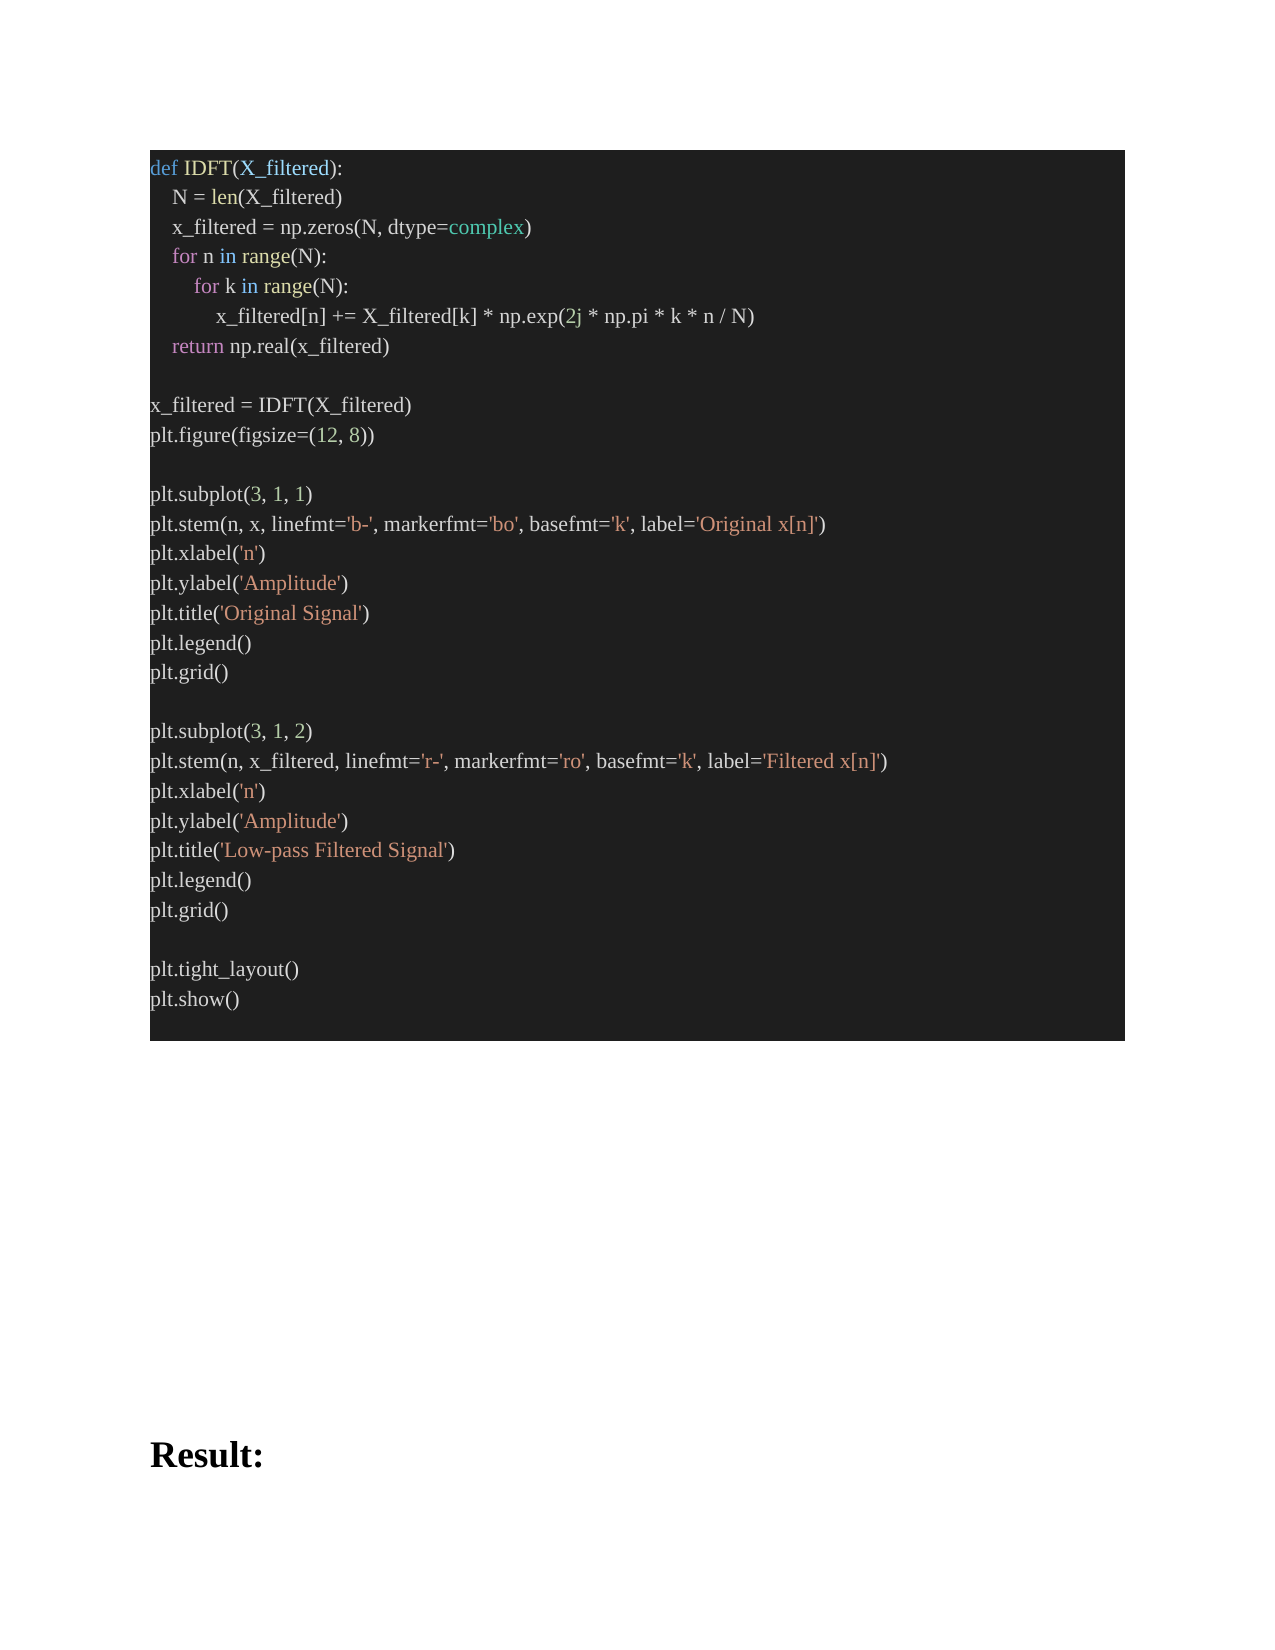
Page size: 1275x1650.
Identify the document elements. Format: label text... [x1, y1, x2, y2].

text plt.show() [150, 981, 1125, 1011]
text plt.grid() [150, 655, 1125, 684]
text plt.stem(n, x, linefmt='b-', markerfmt='bo', basefmt='k', label='Original x[n]') [150, 506, 1125, 536]
text plt.legend() [150, 625, 1125, 655]
text plt.grid() [150, 892, 1125, 922]
text plt.ylabel('Amplitude') [150, 566, 1125, 595]
text plt.legend() [150, 862, 1125, 892]
text plt.title('Low-pass Filtered Signal') [150, 833, 1125, 862]
text plt.title('Original Signal') [150, 595, 1125, 625]
text x_filtered = np.zeros(N, dtype=complex) [150, 209, 1125, 239]
text plt.ylabel('Amplitude') [150, 803, 1125, 833]
text for n in range(N): [150, 239, 1125, 269]
text plt.xlabel('n') [150, 536, 1125, 566]
text for k in range(N): [150, 269, 1125, 298]
text plt.tight_layout() [150, 952, 1125, 981]
text def IDFT(X_filtered): [150, 150, 1125, 180]
text plt.subplot(3, 1, 1) [150, 477, 1125, 506]
text plt.figure(figsize=(12, 8)) [150, 417, 1125, 447]
text Result: [150, 1433, 1125, 1476]
text plt.stem(n, x_filtered, linefmt='r-', markerfmt='ro', basefmt='k', label='Filtered x[n]') [150, 744, 1125, 773]
text plt.subplot(3, 1, 2) [150, 714, 1125, 744]
text plt.xlabel('n') [150, 773, 1125, 803]
text x_filtered = IDFT(X_filtered) [150, 387, 1125, 417]
text x_filtered[n] += X_filtered[k] * np.exp(2j * np.pi * k * n / N) [150, 298, 1125, 328]
text N = len(X_filtered) [150, 180, 1125, 209]
text return np.real(x_filtered) [150, 328, 1125, 358]
